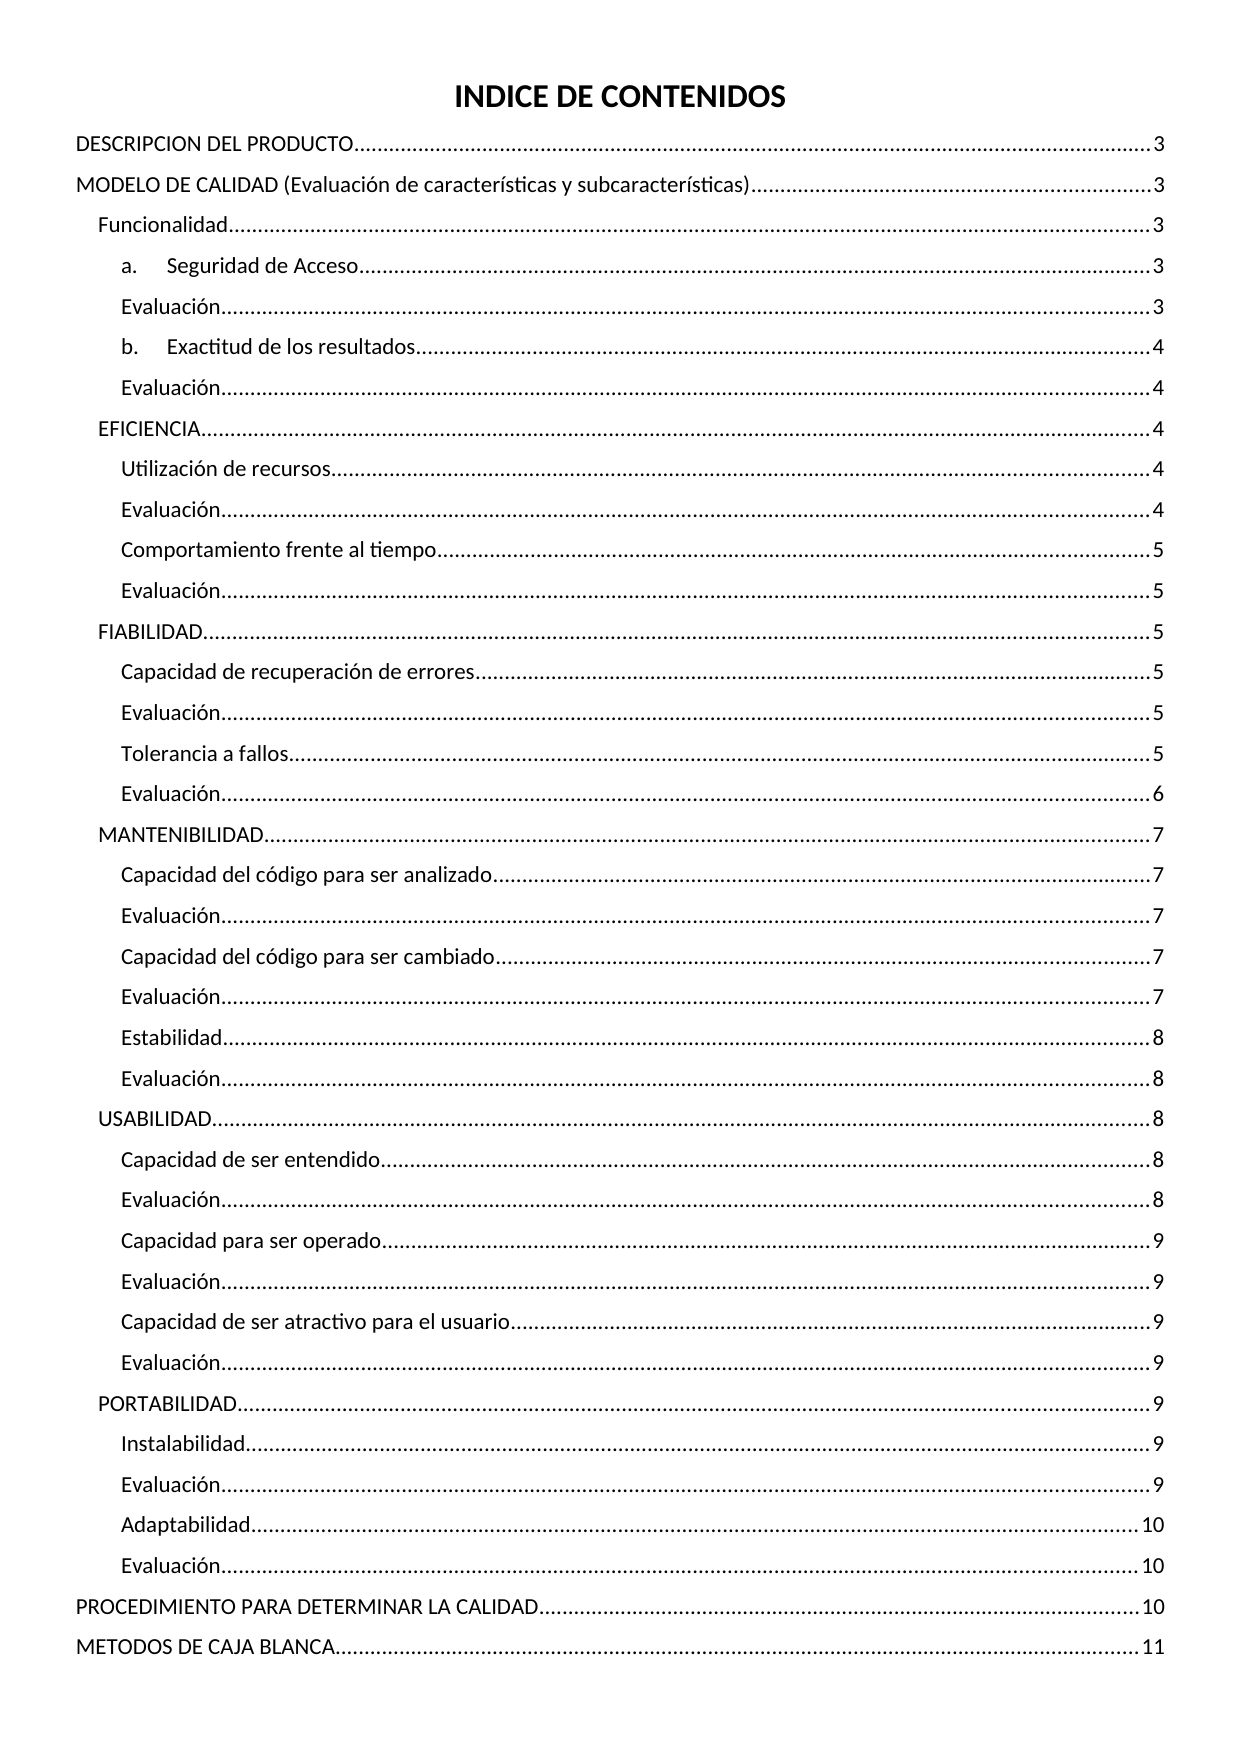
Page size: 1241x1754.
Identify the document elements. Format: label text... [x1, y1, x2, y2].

text MANTENIBILIDAD 7 [98, 820, 1165, 848]
text Capacidad del código para ser analizado 7 [121, 861, 1165, 889]
text Utilización de recursos 4 [121, 454, 1165, 482]
text Evaluación 5 [121, 576, 1165, 604]
text USABILIDAD 8 [98, 1104, 1165, 1132]
text Evaluación 7 [121, 982, 1165, 1011]
text Evaluación 9 [121, 1348, 1165, 1376]
text EFICIENCIA 4 [98, 414, 1165, 442]
text Capacidad de recuperación de errores 5 [121, 657, 1165, 686]
text Capacidad del código para ser cambiado 7 [121, 942, 1165, 970]
text DESCRIPCION DEL PRODUCTO 3 [75, 129, 1165, 157]
text Tolerancia a fallos 5 [121, 739, 1165, 767]
text Evaluación 6 [121, 779, 1165, 807]
text Evaluación 9 [121, 1470, 1165, 1498]
text Adaptabilidad 10 [121, 1511, 1165, 1539]
text a. Seguridad de Acceso 3 [121, 251, 1165, 279]
text Capacidad para ser operado 9 [121, 1226, 1165, 1254]
text MODELO DE CALIDAD (Evaluación de características y subcaracterísticas) 3 [75, 170, 1165, 198]
text b. Exactitud de los resultados 4 [121, 332, 1165, 361]
text Estabilidad 8 [121, 1023, 1165, 1051]
text INDICE DE CONTENIDOS [75, 75, 1165, 116]
text Comportamiento frente al tiempo 5 [121, 536, 1165, 564]
text Evaluación 5 [121, 698, 1165, 726]
text Evaluación 8 [121, 1064, 1165, 1092]
text Evaluación 3 [121, 292, 1165, 320]
text Evaluación 10 [121, 1551, 1165, 1579]
text FIABILIDAD 5 [98, 617, 1165, 645]
text Instalabilidad 9 [121, 1429, 1165, 1457]
text Evaluación 4 [121, 495, 1165, 523]
text Evaluación 8 [121, 1186, 1165, 1214]
text METODOS DE CAJA BLANCA 11 [75, 1632, 1165, 1661]
text PROCEDIMIENTO PARA DETERMINAR LA CALIDAD 10 [75, 1592, 1165, 1620]
text Evaluación 7 [121, 901, 1165, 929]
text Funcionalidad 3 [98, 211, 1165, 239]
text Capacidad de ser entendido 8 [121, 1145, 1165, 1173]
text Capacidad de ser atractivo para el usuario 9 [121, 1307, 1165, 1336]
text Evaluación 9 [121, 1267, 1165, 1295]
text Evaluación 4 [121, 373, 1165, 401]
text PORTABILIDAD 9 [98, 1389, 1165, 1417]
